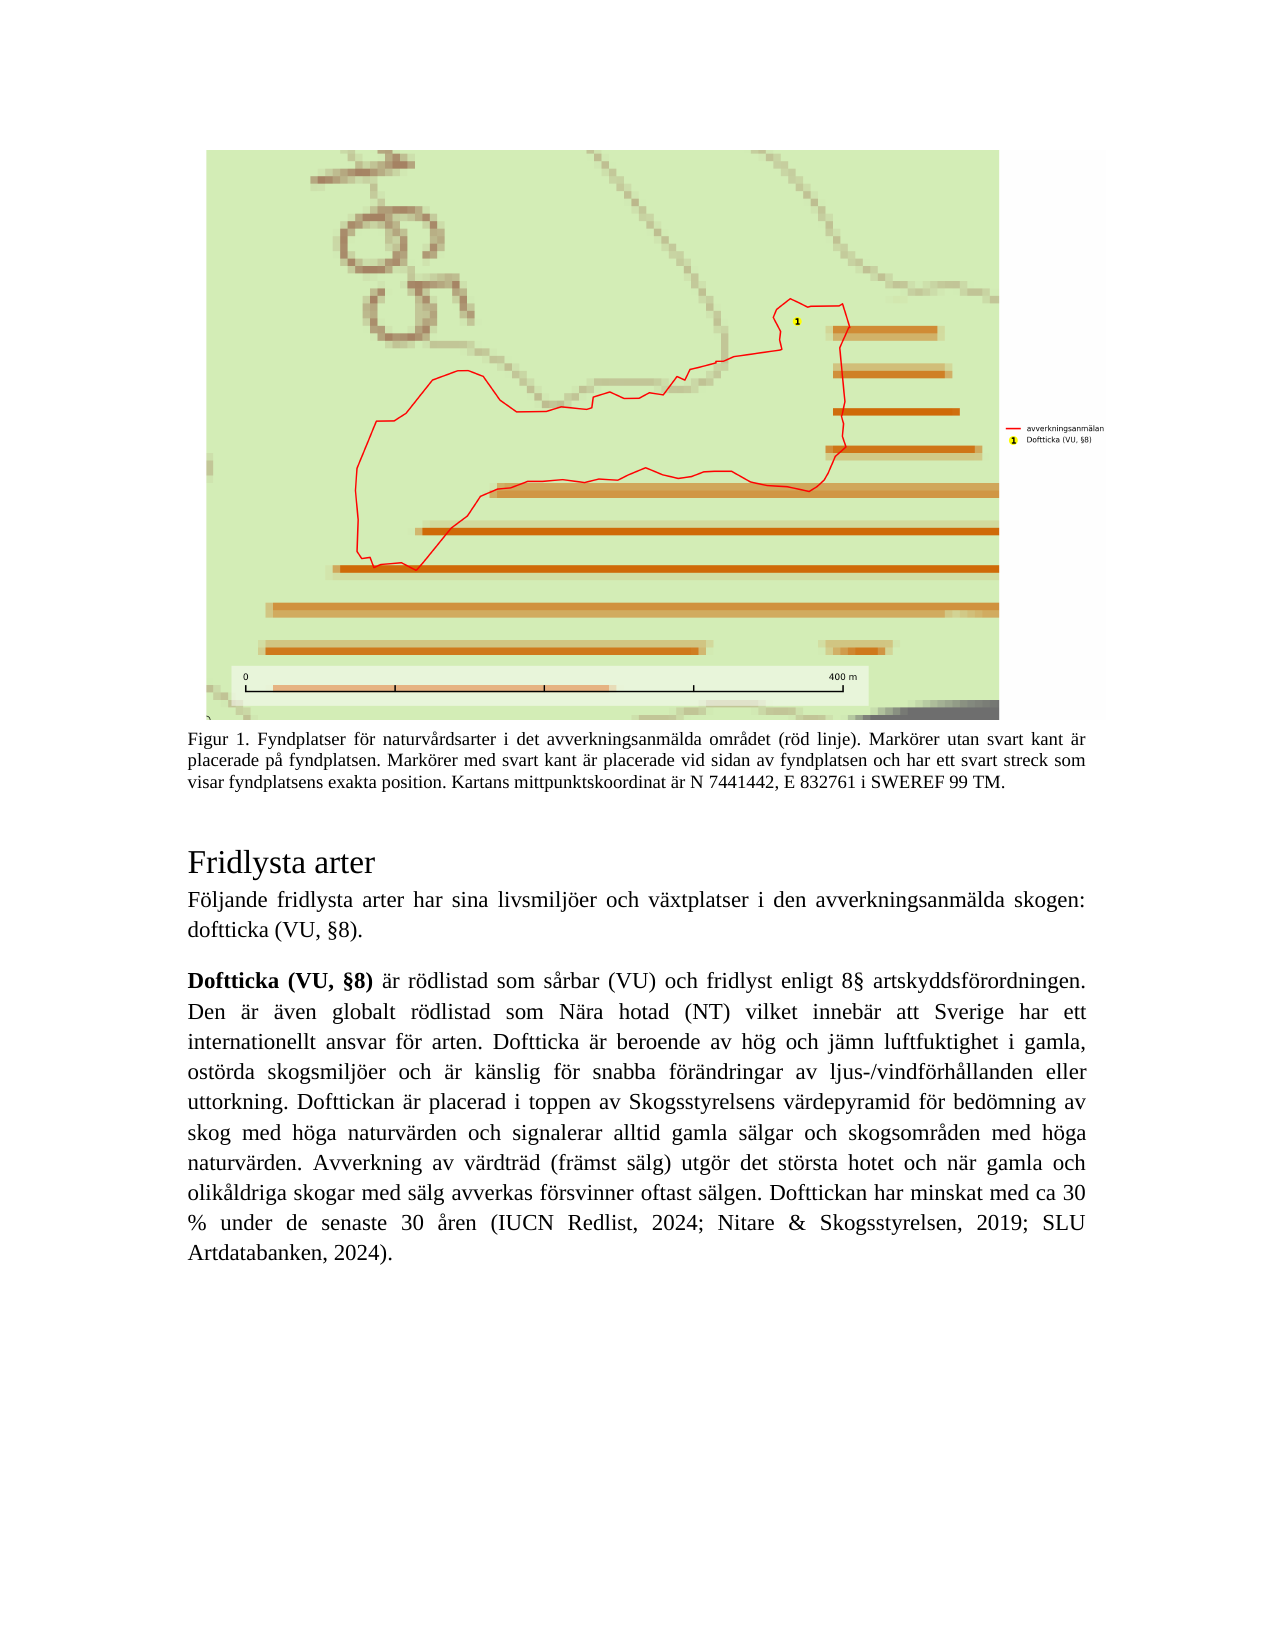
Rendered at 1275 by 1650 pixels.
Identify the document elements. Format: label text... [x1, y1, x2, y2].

picture [206, 150, 1107, 720]
text Figur 1. Fyndplatser för naturvårdsarter i det avverkningsanmälda området (röd linje). Markörer utan svart kant är placerade på fyndplatsen. Markörer med svart kant är placerade vid sidan av fyndplatsen och har ett svart streck som visar fyndplatsens exakta position. Kartans mittpunktskoordinat är N 7441442, E 832761 i SWEREF 99 TM. [187, 728, 1087, 792]
subtitle Fridlysta arter [187, 842, 1087, 881]
text Doftticka (VU, §8) är rödlistad som sårbar (VU) och fridlyst enligt 8§ artskyddsförordningen. Den är även globalt rödlistad som Nära hotad (NT) vilket innebär att Sverige har ett internationellt ansvar för arten. Doftticka är beroende av hög och jämn luftfuktighet i gamla, ostörda skogsmiljöer och är känslig för snabba förändringar av ljus-/vindförhållanden eller uttorkning. Dofttickan är placerad i toppen av Skogsstyrelsens värdepyramid för bedömning av skog med höga naturvärden och signalerar alltid gamla sälgar och skogsområden med höga naturvärden. Avverkning av värdträd (främst sälg) utgör det största hotet och när gamla och olikåldriga skogar med sälg avverkas försvinner oftast sälgen. Dofttickan har minskat med ca 30 % under de senaste 30 åren (IUCN Redlist, 2024; Nitare & Skogsstyrelsen, 2019; SLU Artdatabanken, 2024). [187, 968, 1087, 1266]
text Följande fridlysta arter har sina livsmiljöer och växtplatser i den avverkningsanmälda skogen: doftticka (VU, §8). [187, 886, 1087, 943]
